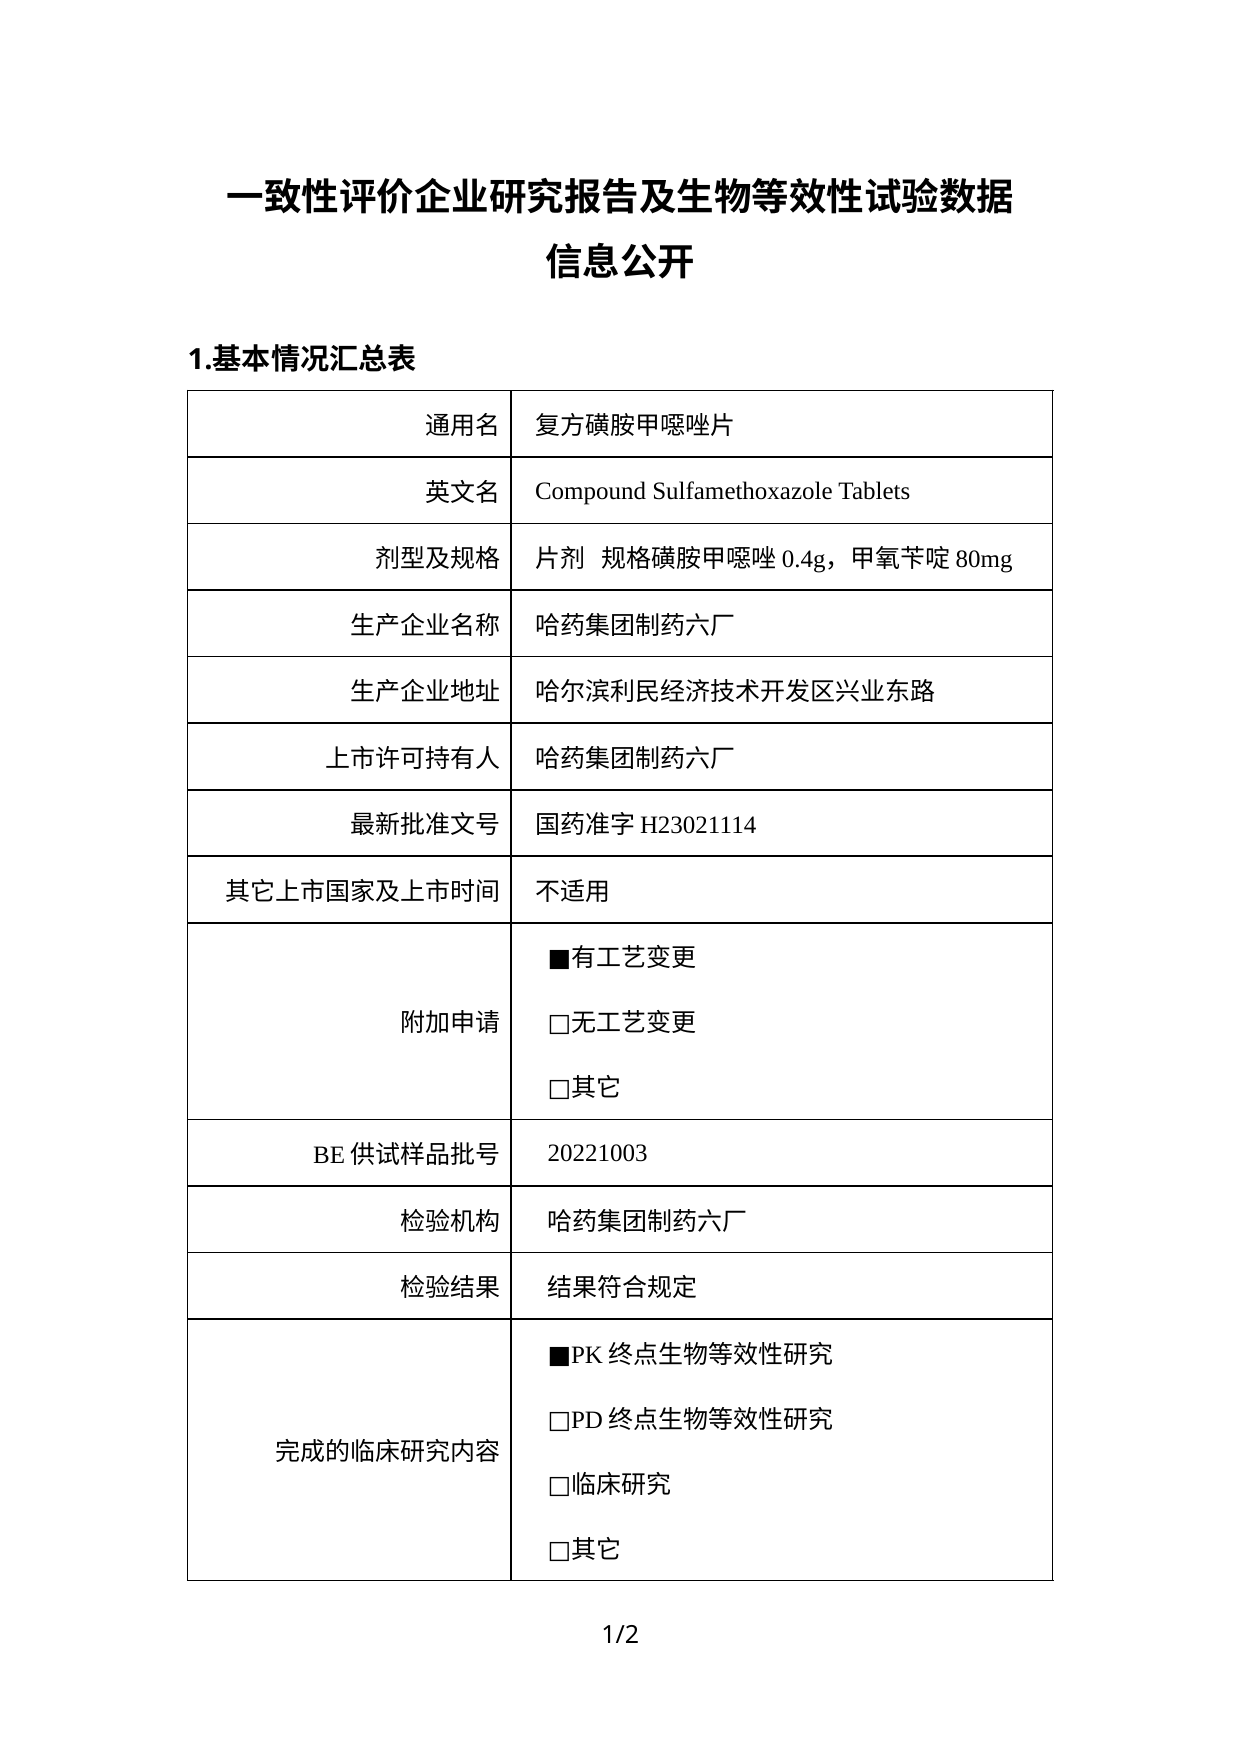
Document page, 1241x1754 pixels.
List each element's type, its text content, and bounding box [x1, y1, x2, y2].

table_cell 检验机构 [188, 1187, 510, 1252]
table_cell 国药准字H23021114 [512, 791, 1052, 855]
table_cell 20221003 [512, 1120, 1052, 1185]
table_cell Compound Sulfamethoxazole Tablets [512, 458, 1052, 523]
table_cell 生产企业地址 [188, 657, 510, 722]
table_cell 结果符合规定 [512, 1253, 1052, 1318]
table_cell 剂型及规格 [188, 524, 510, 589]
table_cell ■PK终点生物等效性研究 □PD终点生物等效性研究 □临床研究 □其它 [512, 1320, 1052, 1580]
table_cell 检验结果 [188, 1253, 510, 1318]
text 一致性评价企业研究报告及生物等效性试验数据 [187, 162, 1053, 227]
table_cell 片剂 规格磺胺甲噁唑0.4g，甲氧苄啶80mg [512, 524, 1052, 589]
table_cell 哈药集团制药六厂 [512, 591, 1052, 656]
table_cell 哈尔滨利民经济技术开发区兴业东路 [512, 657, 1052, 722]
table_cell ■有工艺变更 □无工艺变更 □其它 [512, 924, 1052, 1118]
table_cell 哈药集团制药六厂 [512, 724, 1052, 789]
table_cell 最新批准文号 [188, 791, 510, 855]
table_header 通用名 [188, 391, 510, 456]
table_cell 哈药集团制药六厂 [512, 1187, 1052, 1252]
table_cell 生产企业名称 [188, 591, 510, 656]
table_cell 附加申请 [188, 924, 510, 1118]
table_cell 其它上市国家及上市时间 [188, 857, 510, 922]
table_cell BE供试样品批号 [188, 1120, 510, 1185]
text 信息公开 [187, 227, 1053, 292]
table_cell 不适用 [512, 857, 1052, 922]
table_header 复方磺胺甲噁唑片 [512, 391, 1052, 456]
text 1.基本情况汇总表 [187, 324, 1053, 389]
table_cell 上市许可持有人 [188, 724, 510, 789]
table_cell 完成的临床研究内容 [188, 1320, 510, 1580]
table_cell 英文名 [188, 458, 510, 523]
